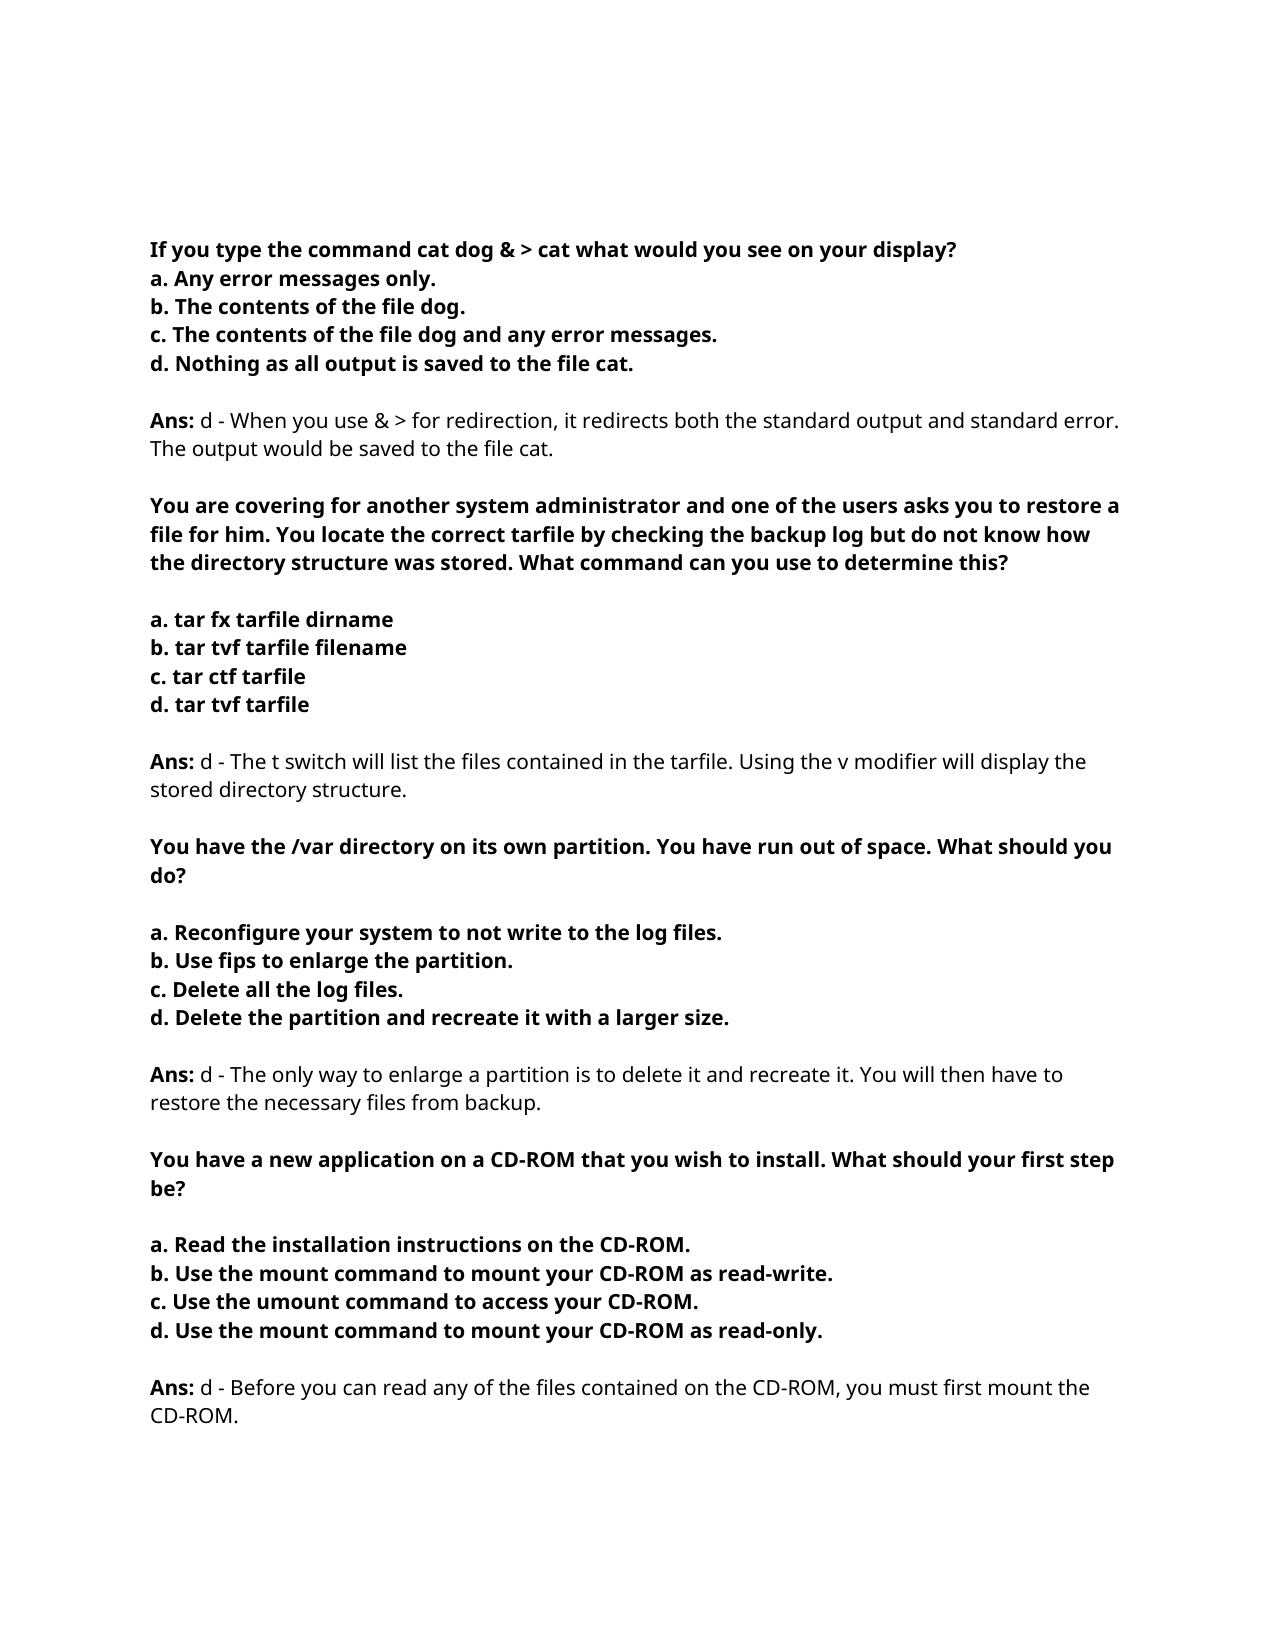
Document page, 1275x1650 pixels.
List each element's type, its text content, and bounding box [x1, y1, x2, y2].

text Ans: d - When you use & > for redirection, it redirects both the standard output and standard error. The output would be saved to the file cat. [150, 406, 1125, 463]
text b. Use fips to enlarge the partition. [150, 946, 1125, 975]
text Ans: d - The t switch will list the files contained in the tarfile. Using the v modifier will display the stored directory structure. [150, 747, 1125, 804]
text You have the /var directory on its own partition. You have run out of space. What should you do? [150, 832, 1125, 889]
text d. Nothing as all output is saved to the file cat. [150, 349, 1125, 377]
text a. Any error messages only. [150, 264, 1125, 292]
text You are covering for another system administrator and one of the users asks you to restore a file for him. You locate the correct tarfile by checking the backup log but do not know how the directory structure was stored. What command can you use to determine this? [150, 491, 1125, 577]
text d. Use the mount command to mount your CD-ROM as read-only. [150, 1316, 1125, 1344]
text You have a new application on a CD-ROM that you wish to install. What should your first step be? [150, 1145, 1125, 1202]
text a. Read the installation instructions on the CD-ROM. [150, 1231, 1125, 1259]
text Ans: d - The only way to enlarge a partition is to delete it and recreate it. You will then have to restore the necessary files from backup. [150, 1060, 1125, 1117]
text Ans: d - Before you can read any of the files contained on the CD-ROM, you must first mount the CD-ROM. [150, 1373, 1125, 1430]
text c. The contents of the file dog and any error messages. [150, 321, 1125, 349]
text b. Use the mount command to mount your CD-ROM as read-write. [150, 1259, 1125, 1287]
text a. Reconfigure your system to not write to the log files. [150, 918, 1125, 946]
text c. Use the umount command to access your CD-ROM. [150, 1287, 1125, 1316]
text d. tar tvf tarfile [150, 690, 1125, 719]
text d. Delete the partition and recreate it with a larger size. [150, 1003, 1125, 1032]
text c. tar ctf tarfile [150, 662, 1125, 690]
text a. tar fx tarfile dirname [150, 605, 1125, 633]
text If you type the command cat dog & > cat what would you see on your display? [150, 235, 1125, 264]
text c. Delete all the log files. [150, 975, 1125, 1003]
text b. The contents of the file dog. [150, 292, 1125, 321]
text b. tar tvf tarfile filename [150, 633, 1125, 662]
